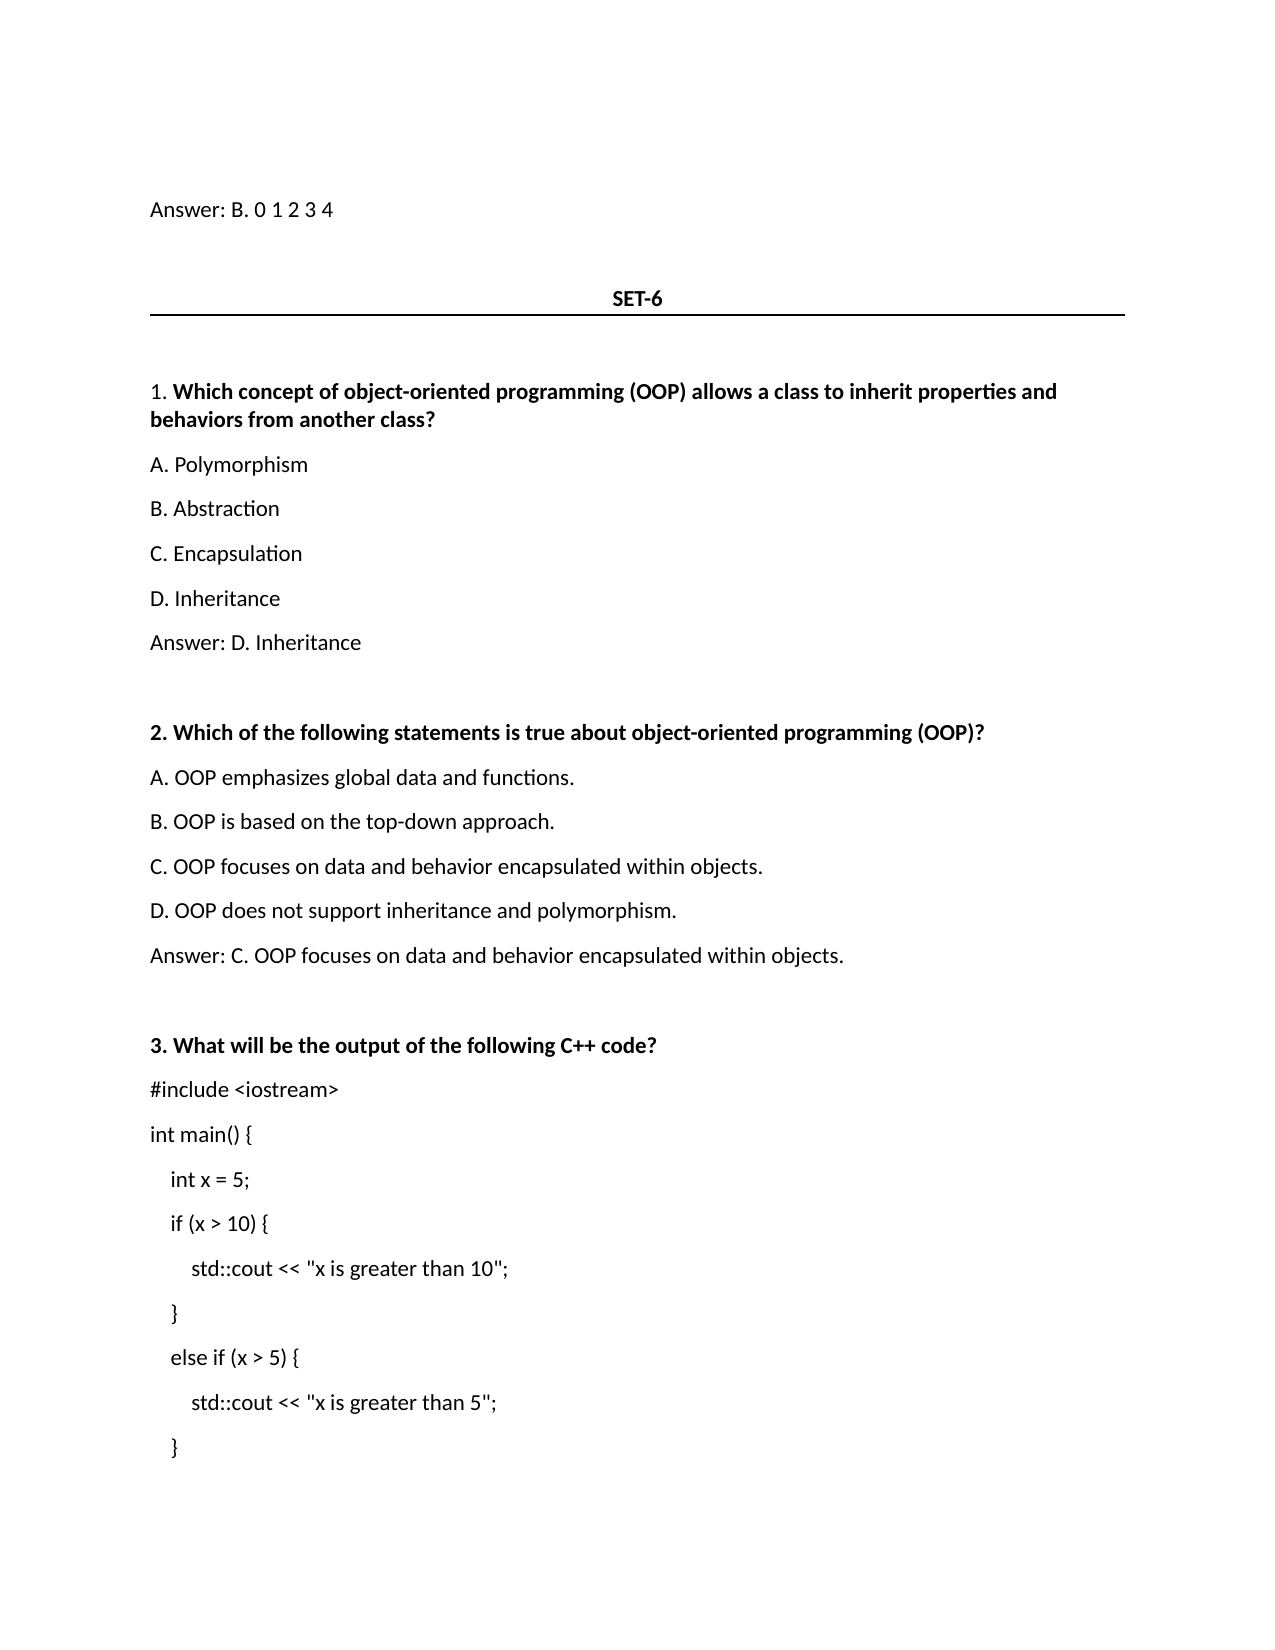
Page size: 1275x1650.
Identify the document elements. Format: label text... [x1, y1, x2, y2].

text D. Inheritance [150, 584, 1125, 612]
text B. OOP is based on the top-down approach. [150, 807, 1125, 835]
text Answer: C. OOP focuses on data and behavior encapsulated within objects. [150, 941, 1125, 969]
text #include <iostream> [150, 1075, 1125, 1103]
text } [150, 1433, 1125, 1461]
text else if (x > 5) { [150, 1343, 1125, 1372]
text if (x > 10) { [150, 1209, 1125, 1237]
text int main() { [150, 1120, 1125, 1148]
text C. OOP focuses on data and behavior encapsulated within objects. [150, 852, 1125, 880]
text Answer: B. 0 1 2 3 4 [150, 195, 1125, 223]
text A. Polymorphism [150, 450, 1125, 478]
text Answer: D. Inheritance [150, 628, 1125, 657]
text std::cout << "x is greater than 5"; [150, 1388, 1125, 1416]
text B. Abstraction [150, 494, 1125, 522]
text std::cout << "x is greater than 10"; [150, 1254, 1125, 1282]
text } [150, 1299, 1125, 1327]
text D. OOP does not support inheritance and polymorphism. [150, 897, 1125, 925]
text A. OOP emphasizes global data and functions. [150, 763, 1125, 791]
text int x = 5; [150, 1165, 1125, 1193]
text 2. Which of the following statements is true about object-oriented programming (OOP)? [150, 718, 1125, 746]
text C. Encapsulation [150, 539, 1125, 567]
text 3. What will be the output of the following C++ code? [150, 1031, 1125, 1059]
text SET-6 [150, 284, 1125, 314]
text 1. Which concept of object-oriented programming (OOP) allows a class to inherit properties and behaviors from another class? [150, 377, 1125, 433]
